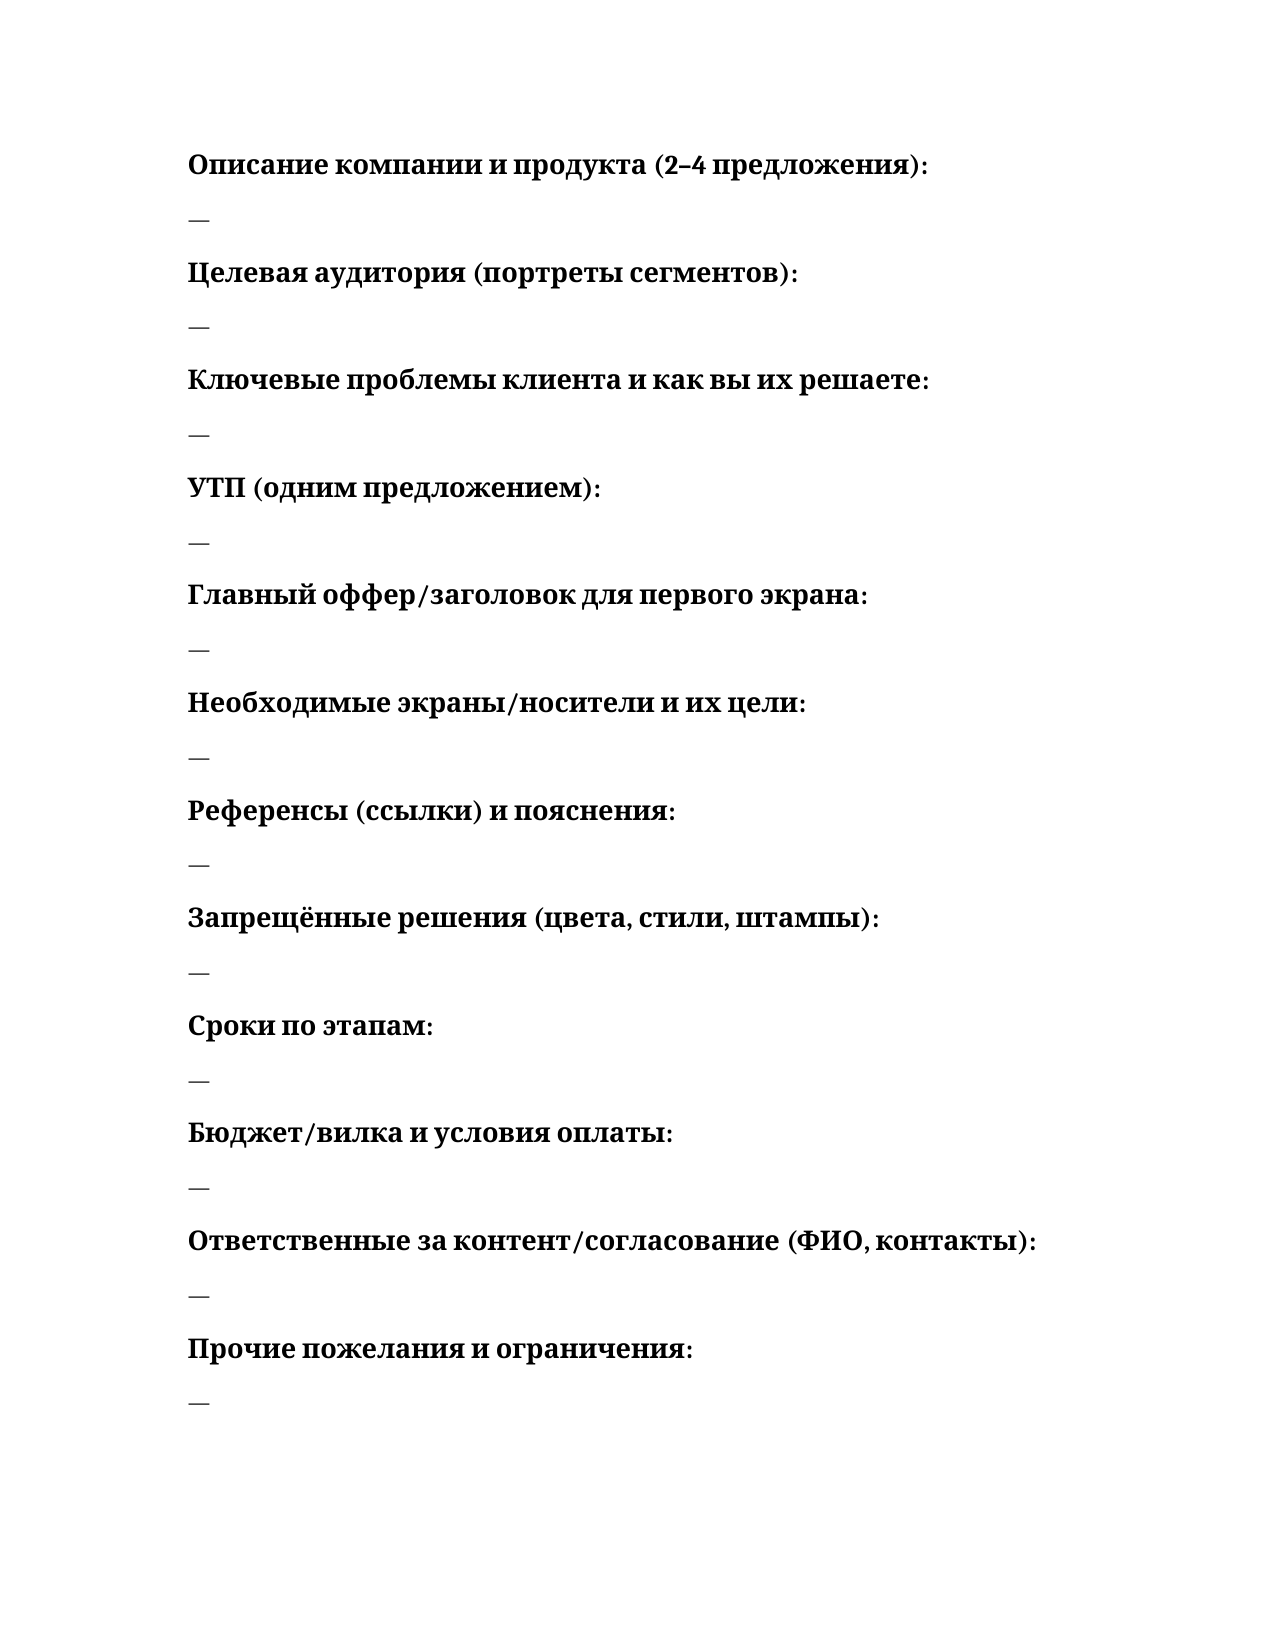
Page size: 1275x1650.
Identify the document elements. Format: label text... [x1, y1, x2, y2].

text Запрещённые решения (цвета, стили, штампы): [187, 903, 1087, 934]
text Сроки по этапам: [187, 1011, 1087, 1042]
text Ключевые проблемы клиента и как вы их решаете: [187, 365, 1087, 396]
text — [187, 529, 1087, 556]
text — [187, 207, 1087, 233]
text — [187, 1390, 1087, 1417]
text — [187, 852, 1087, 878]
text Главный оффер/заголовок для первого экрана: [187, 580, 1087, 612]
text — [187, 1067, 1087, 1094]
text Бюджет/вилка и условия оплаты: [187, 1118, 1087, 1149]
text — [187, 960, 1087, 986]
text УТП (одним предложением): [187, 473, 1087, 504]
text Ответственные за контент/согласование (ФИО, контакты): [187, 1226, 1087, 1257]
text Описание компании и продукта (2–4 предложения): [187, 150, 1087, 181]
text — [187, 314, 1087, 341]
text — [187, 422, 1087, 448]
text — [187, 637, 1087, 663]
text — [187, 1283, 1087, 1309]
text — [187, 744, 1087, 771]
text — [187, 1175, 1087, 1201]
text Прочие пожелания и ограничения: [187, 1334, 1087, 1365]
text Необходимые экраны/носители и их цели: [187, 688, 1087, 719]
text Референсы (ссылки) и пояснения: [187, 796, 1087, 827]
text Целевая аудитория (портреты сегментов): [187, 258, 1087, 289]
